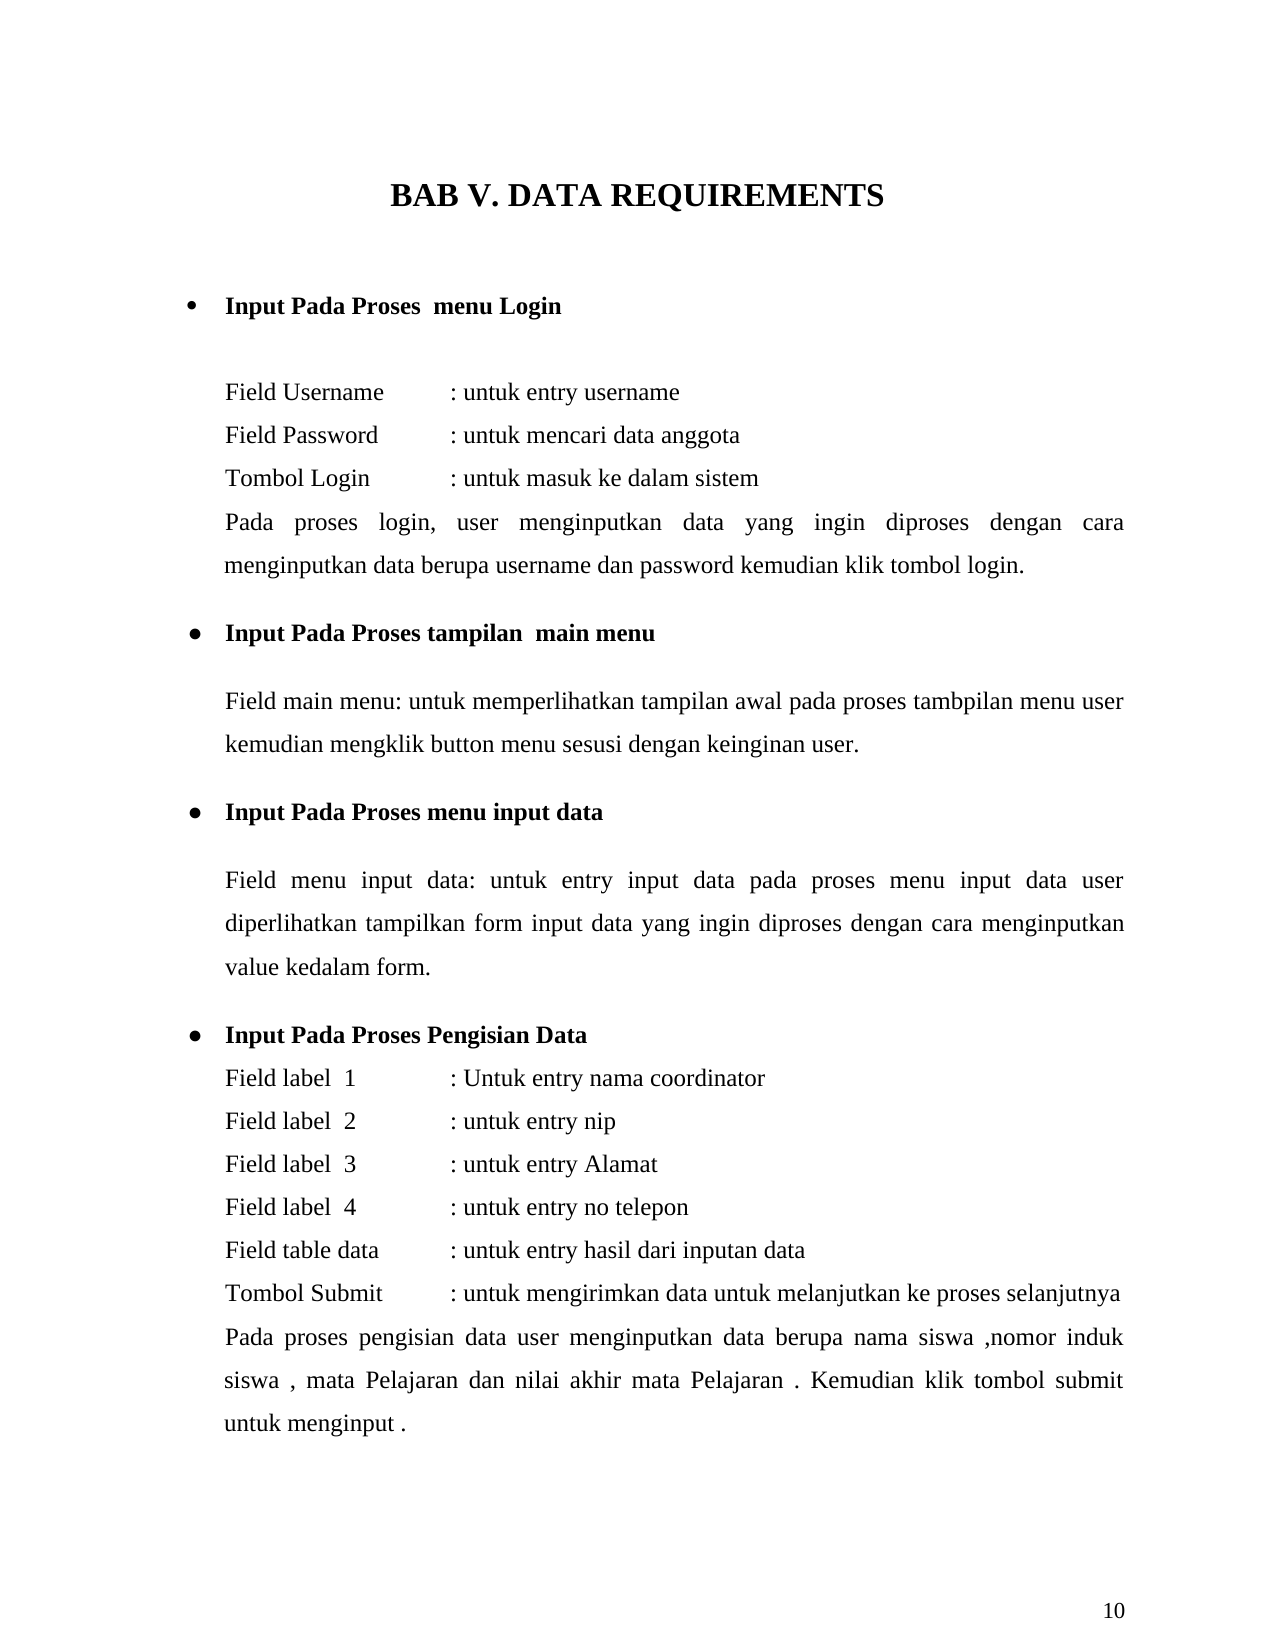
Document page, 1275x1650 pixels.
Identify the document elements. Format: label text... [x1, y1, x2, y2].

text Field Password : untuk mencari data anggota [225, 420, 1125, 449]
text Field label 3 : untuk entry Alamat [225, 1149, 1125, 1178]
text Tombol Submit : untuk mengirimkan data untuk melanjutkan ke proses selanjutnya [225, 1278, 1125, 1307]
text Field label 2 : untuk entry nip [225, 1106, 1125, 1135]
text Pada proses login, user menginputkan data yang ingin diproses dengan cara menginputkan data berupa username dan password kemudian klik tombol login. [224, 507, 1125, 578]
text Tombol Login : untuk masuk ke dalam sistem [225, 463, 1125, 492]
text Pada proses pengisian data user menginputkan data berupa nama siswa ,nomor induk siswa , mata Pelajaran dan nilai akhir mata Pelajaran . Kemudian klik tombol submit untuk menginput . [224, 1322, 1125, 1437]
list Input Pada Proses tampilan main menu [187, 618, 1125, 647]
list Input Pada Proses menu Login [187, 291, 1125, 320]
text Field label 1 : Untuk entry nama coordinator [225, 1063, 1125, 1092]
subtitle BAB V. DATA REQUIREMENTS [150, 175, 1125, 213]
text Field label 4 : untuk entry no telepon [225, 1192, 1125, 1221]
text Field menu input data: untuk entry input data pada proses menu input data user diperlihatkan tampilkan form input data yang ingin diproses dengan cara menginputkan value kedalam form. [225, 865, 1125, 980]
list Input Pada Proses menu input data [187, 797, 1125, 826]
list Input Pada Proses Pengisian Data [187, 1020, 1125, 1048]
text Field table data : untuk entry hasil dari inputan data [225, 1235, 1125, 1264]
text Field main menu: untuk memperlihatkan tampilan awal pada proses tambpilan menu user kemudian mengklik button menu sesusi dengan keinginan user. [225, 686, 1125, 758]
text Field Username : untuk entry username [225, 377, 1125, 406]
